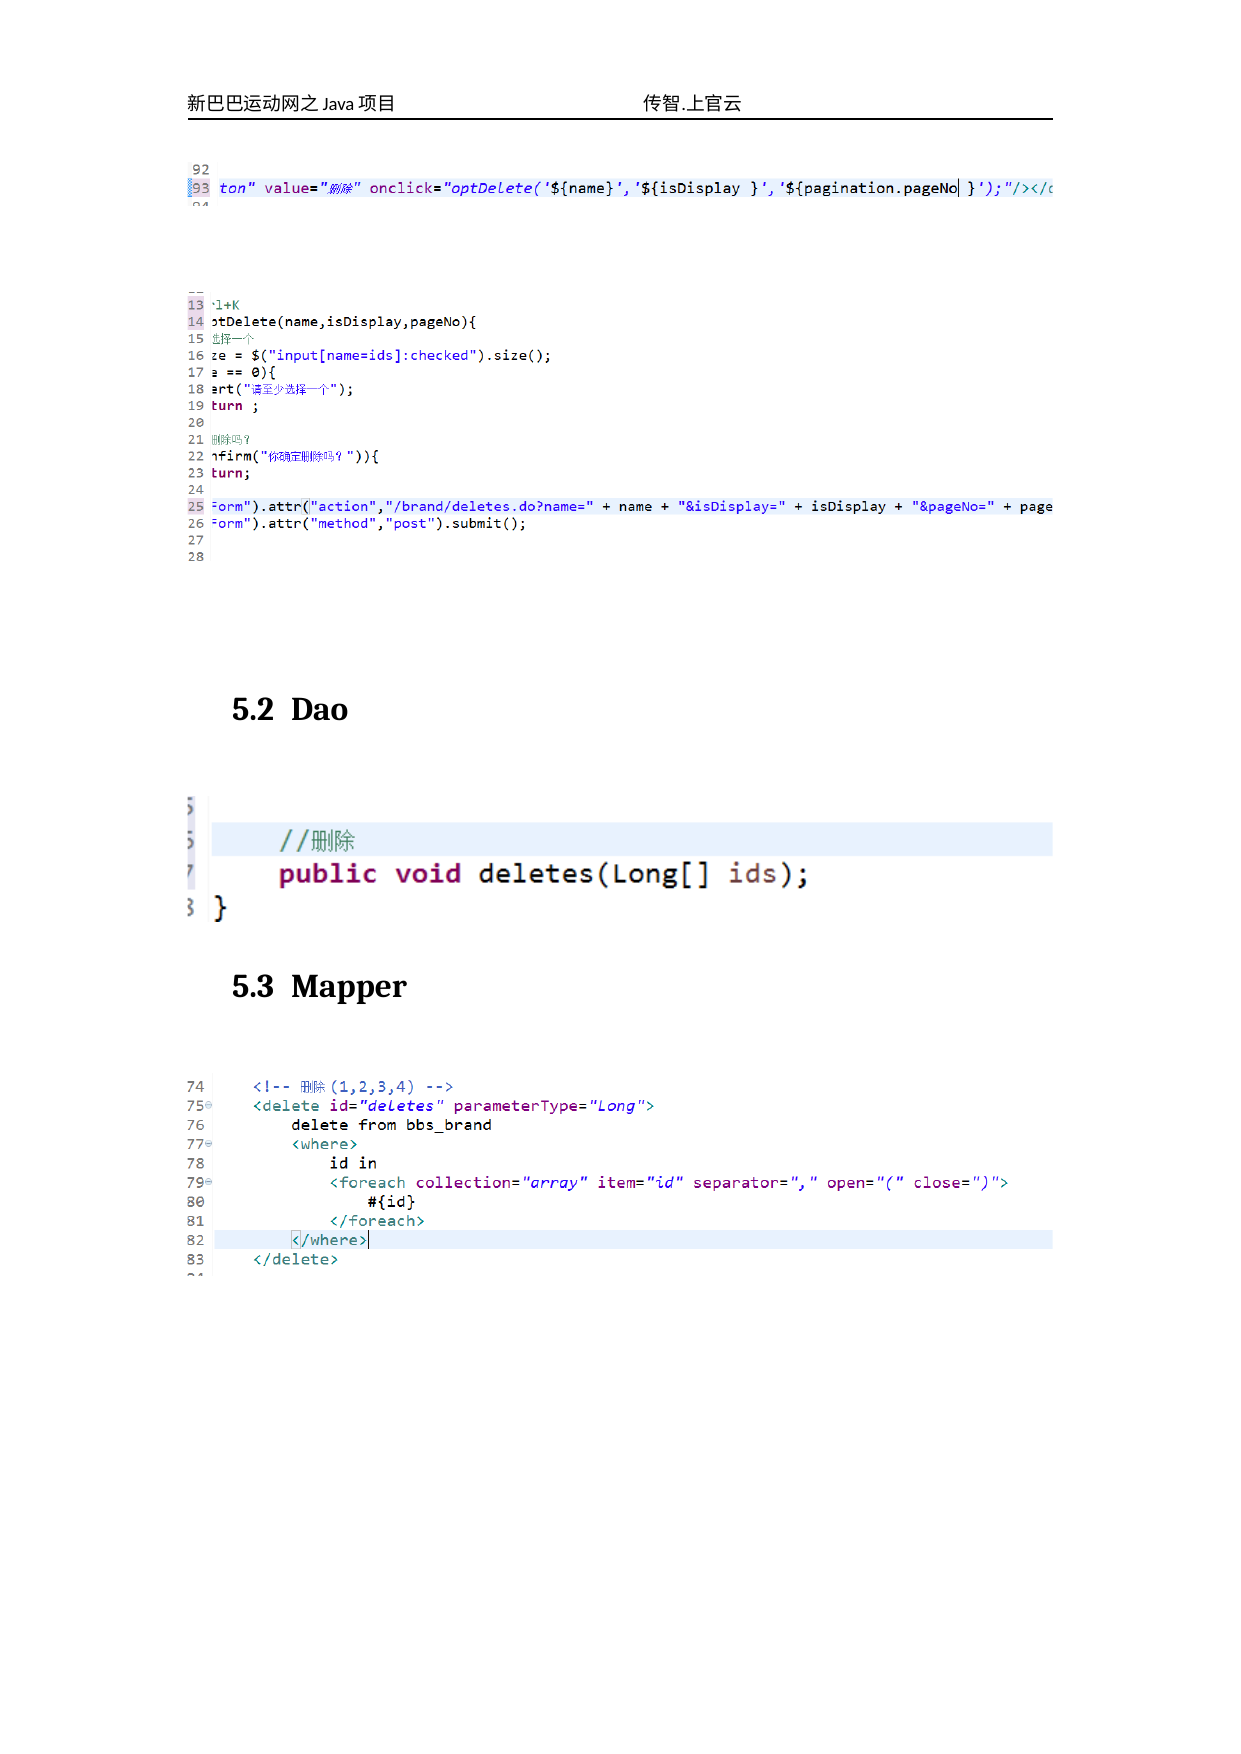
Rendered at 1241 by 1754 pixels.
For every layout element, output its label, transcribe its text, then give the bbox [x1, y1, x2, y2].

picture [187, 1073, 1053, 1276]
subtitle Mapper [232, 954, 1053, 1019]
subtitle Dao [232, 677, 1053, 742]
picture [187, 162, 1053, 206]
picture [187, 292, 1053, 561]
picture [187, 796, 1053, 922]
